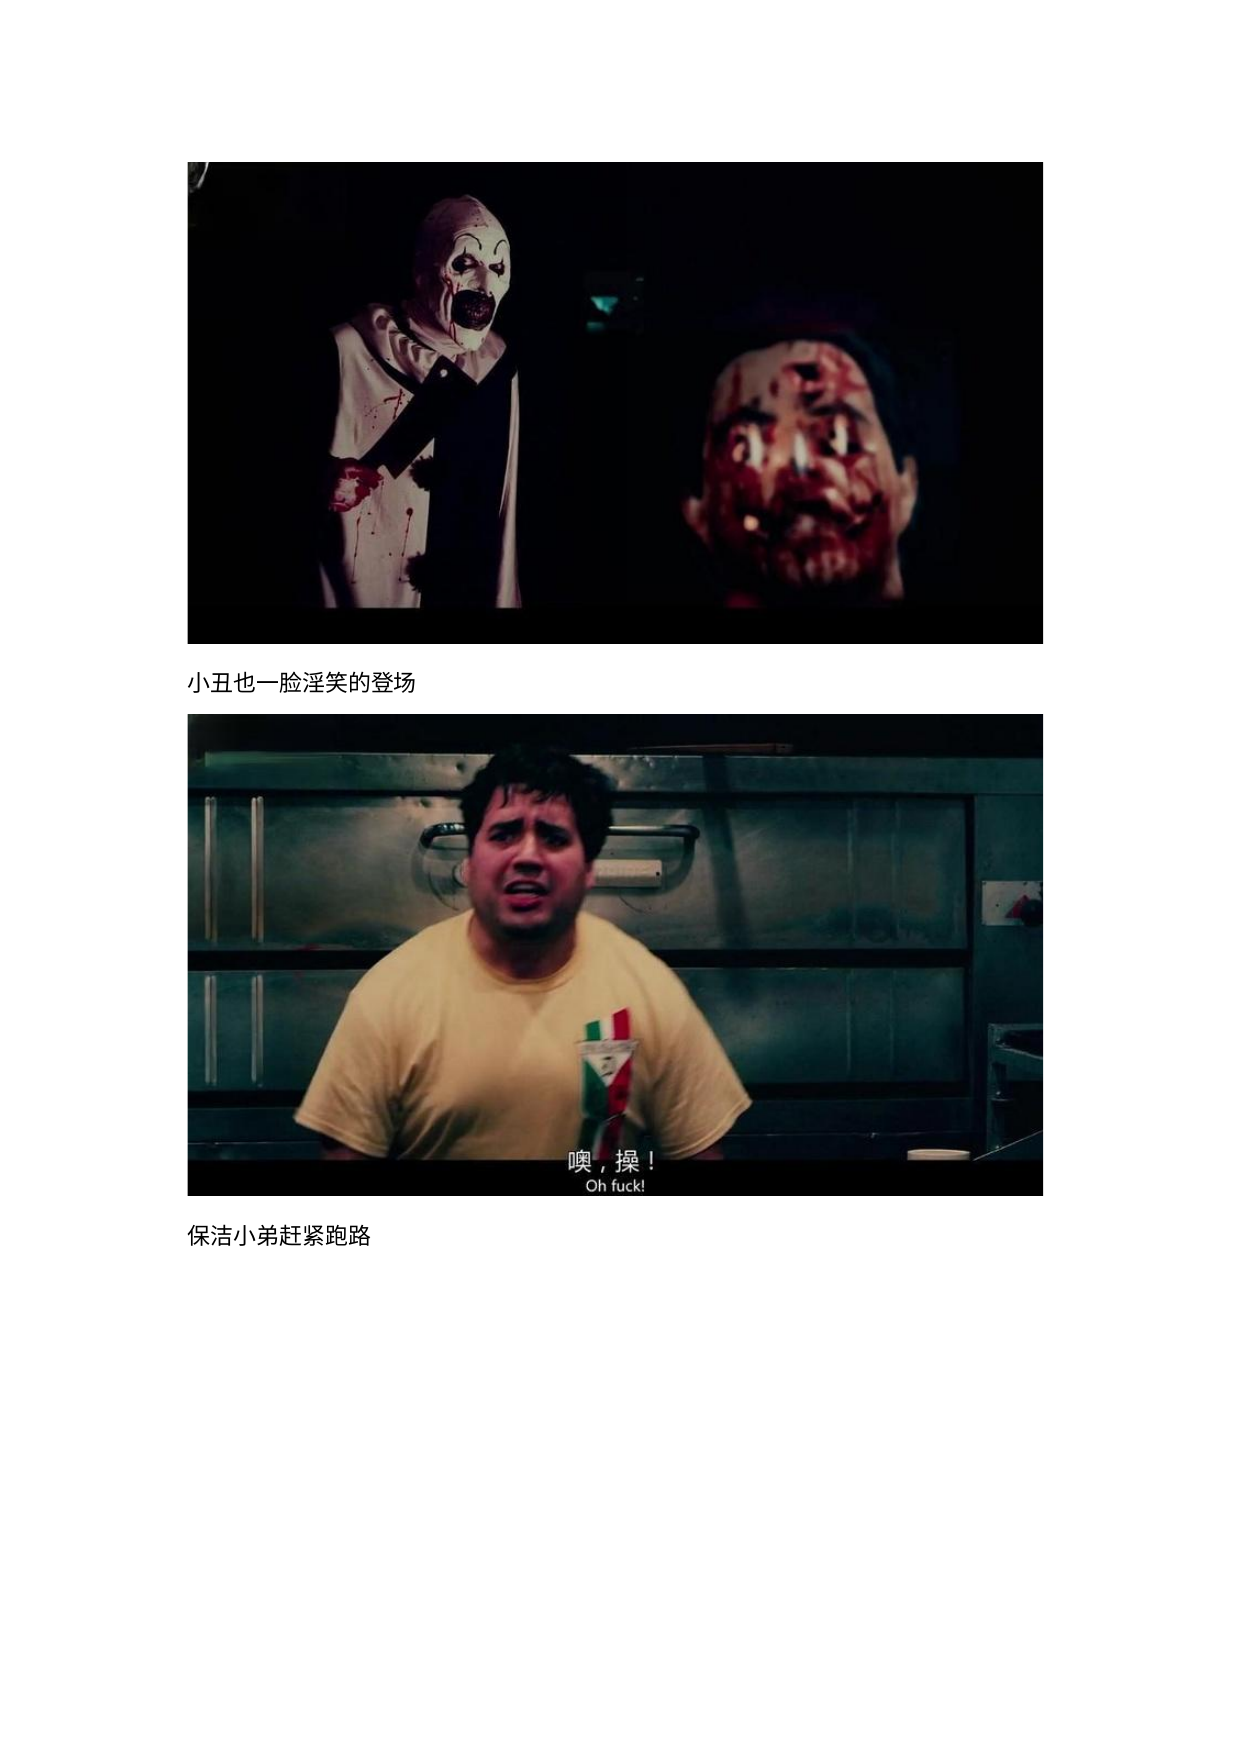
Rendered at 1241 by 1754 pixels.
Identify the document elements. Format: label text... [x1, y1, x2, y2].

picture [187, 714, 1044, 1196]
picture [187, 162, 1044, 644]
text 保洁小弟赶紧跑路 [187, 1202, 1053, 1267]
text 小丑也一脸淫笑的登场 [187, 649, 1053, 714]
